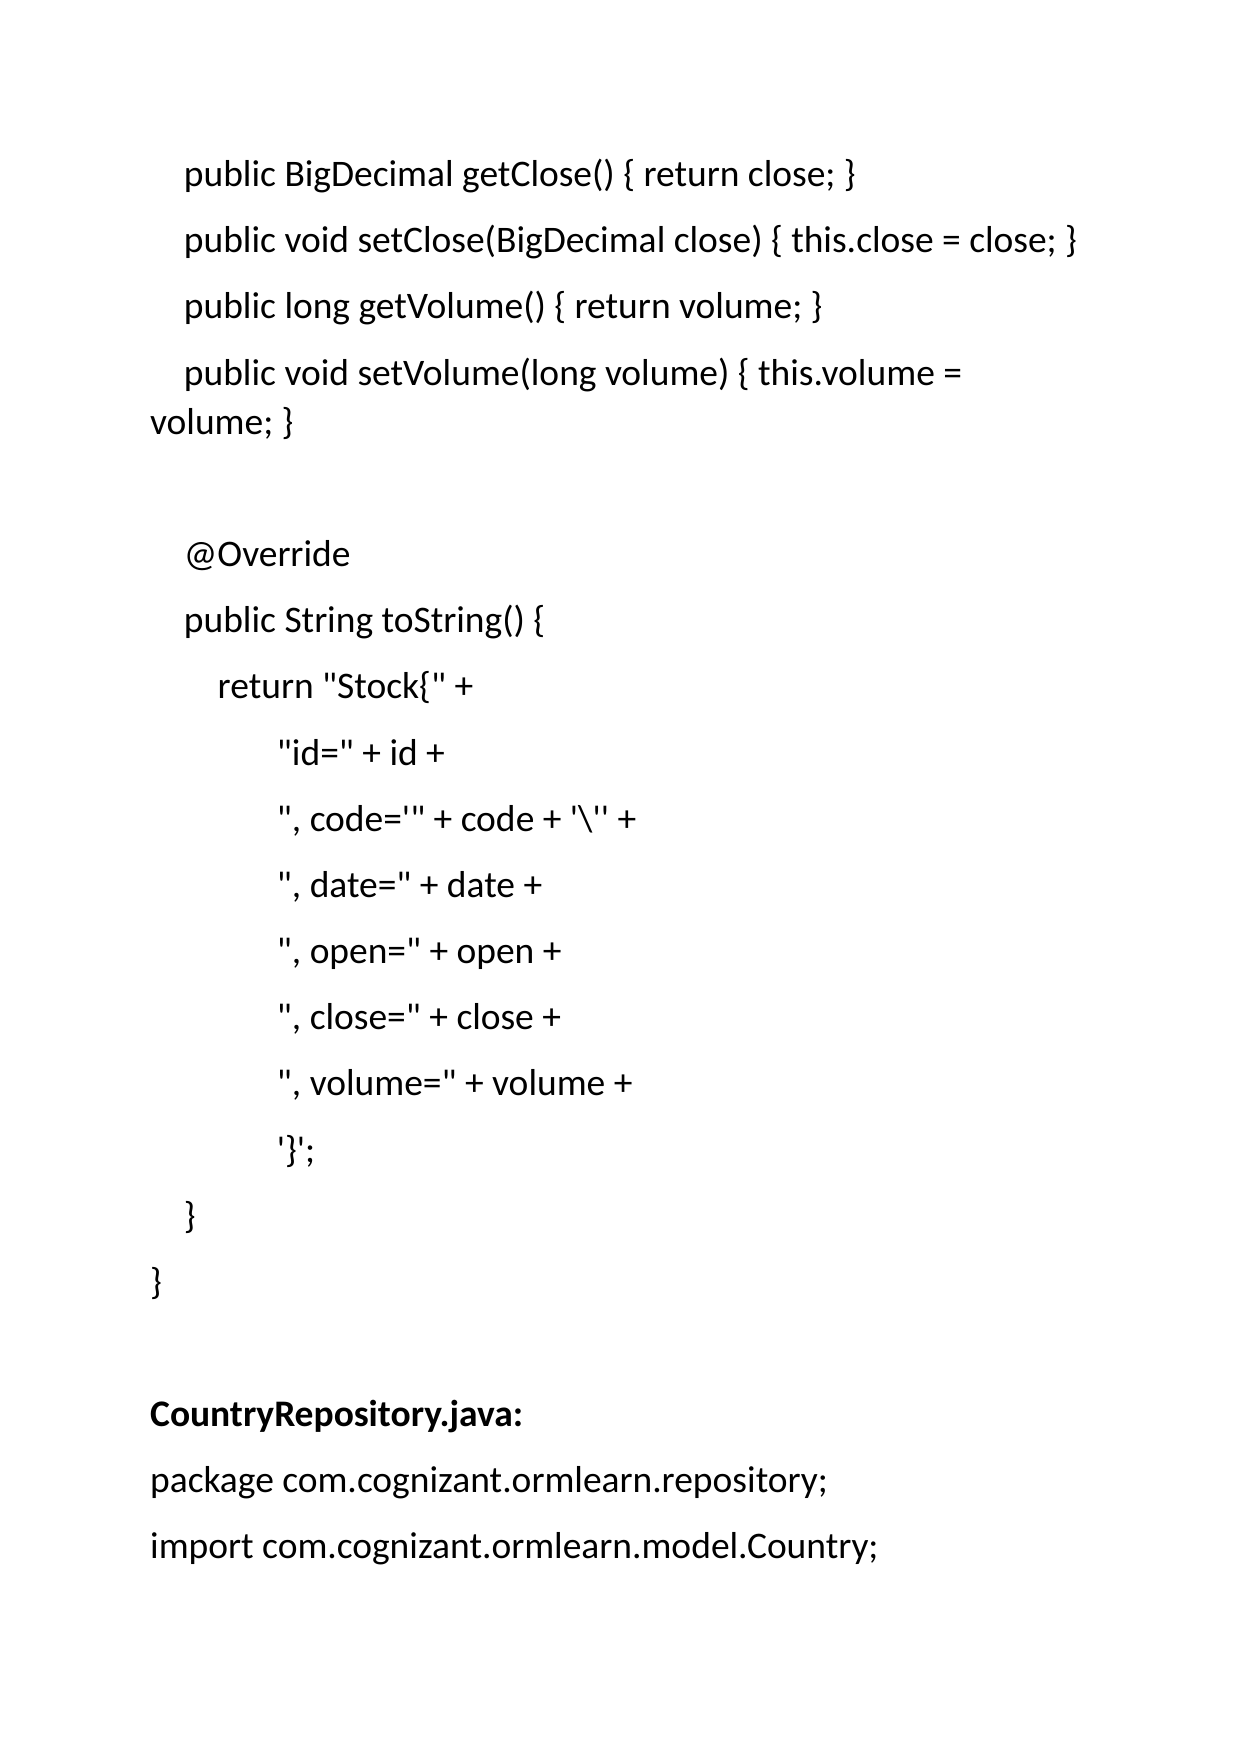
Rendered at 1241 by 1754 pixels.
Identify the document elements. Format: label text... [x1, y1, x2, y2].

text public BigDecimal getClose() { return close; } [150, 150, 1090, 196]
text import com.cognizant.ormlearn.model.Country; [150, 1522, 1090, 1568]
text ", open=" + open + [150, 927, 1090, 973]
text public void setClose(BigDecimal close) { this.close = close; } [150, 216, 1090, 262]
text return "Stock{" + [150, 662, 1090, 708]
text public void setVolume(long volume) { this.volume = volume; } [150, 348, 1090, 444]
text ", volume=" + volume + [150, 1059, 1090, 1105]
text "id=" + id + [150, 729, 1090, 774]
text } [150, 1258, 1090, 1304]
text CountryRepository.java: [150, 1390, 1090, 1436]
text ", date=" + date + [150, 861, 1090, 907]
text } [150, 1192, 1090, 1237]
text ", close=" + close + [150, 993, 1090, 1039]
text public String toString() { [150, 596, 1090, 642]
text @Override [150, 530, 1090, 576]
text package com.cognizant.ormlearn.repository; [150, 1456, 1090, 1502]
text '}'; [150, 1126, 1090, 1171]
text ", code='" + code + '\'' + [150, 795, 1090, 841]
text public long getVolume() { return volume; } [150, 282, 1090, 328]
